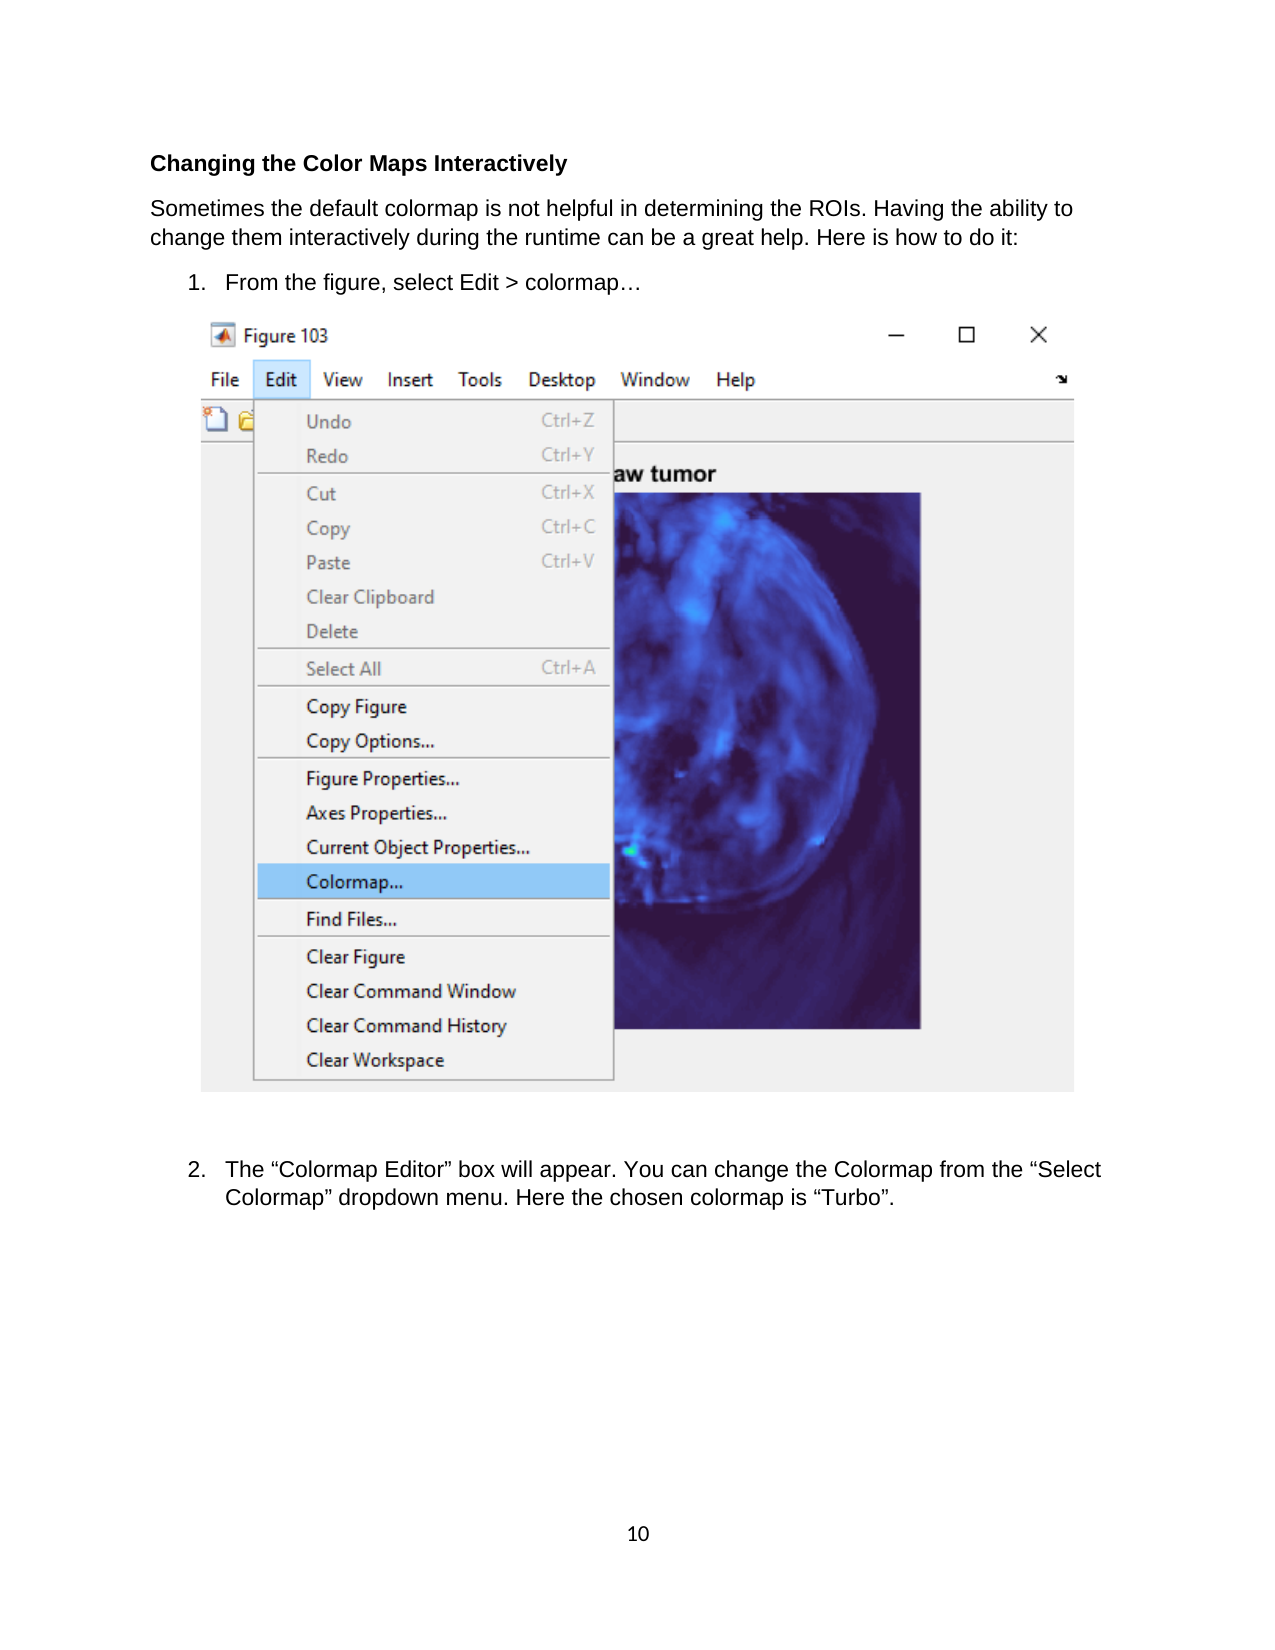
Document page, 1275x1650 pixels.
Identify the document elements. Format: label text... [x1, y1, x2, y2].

text Changing the Color Maps Interactively [150, 150, 1125, 176]
list From the figure, select Edit > colormap… [187, 269, 1125, 295]
text Sometimes the default colormap is not helpful in determining the ROIs. Having the ability to change them interactively during the runtime can be a great help. Here is how to do it: [150, 195, 1125, 250]
list The “Colormap Editor” box will appear. You can change the Colormap from the “Select Colormap” dropdown menu. Here the chosen colormap is “Turbo”. [187, 1156, 1125, 1211]
picture [200, 313, 1075, 1092]
